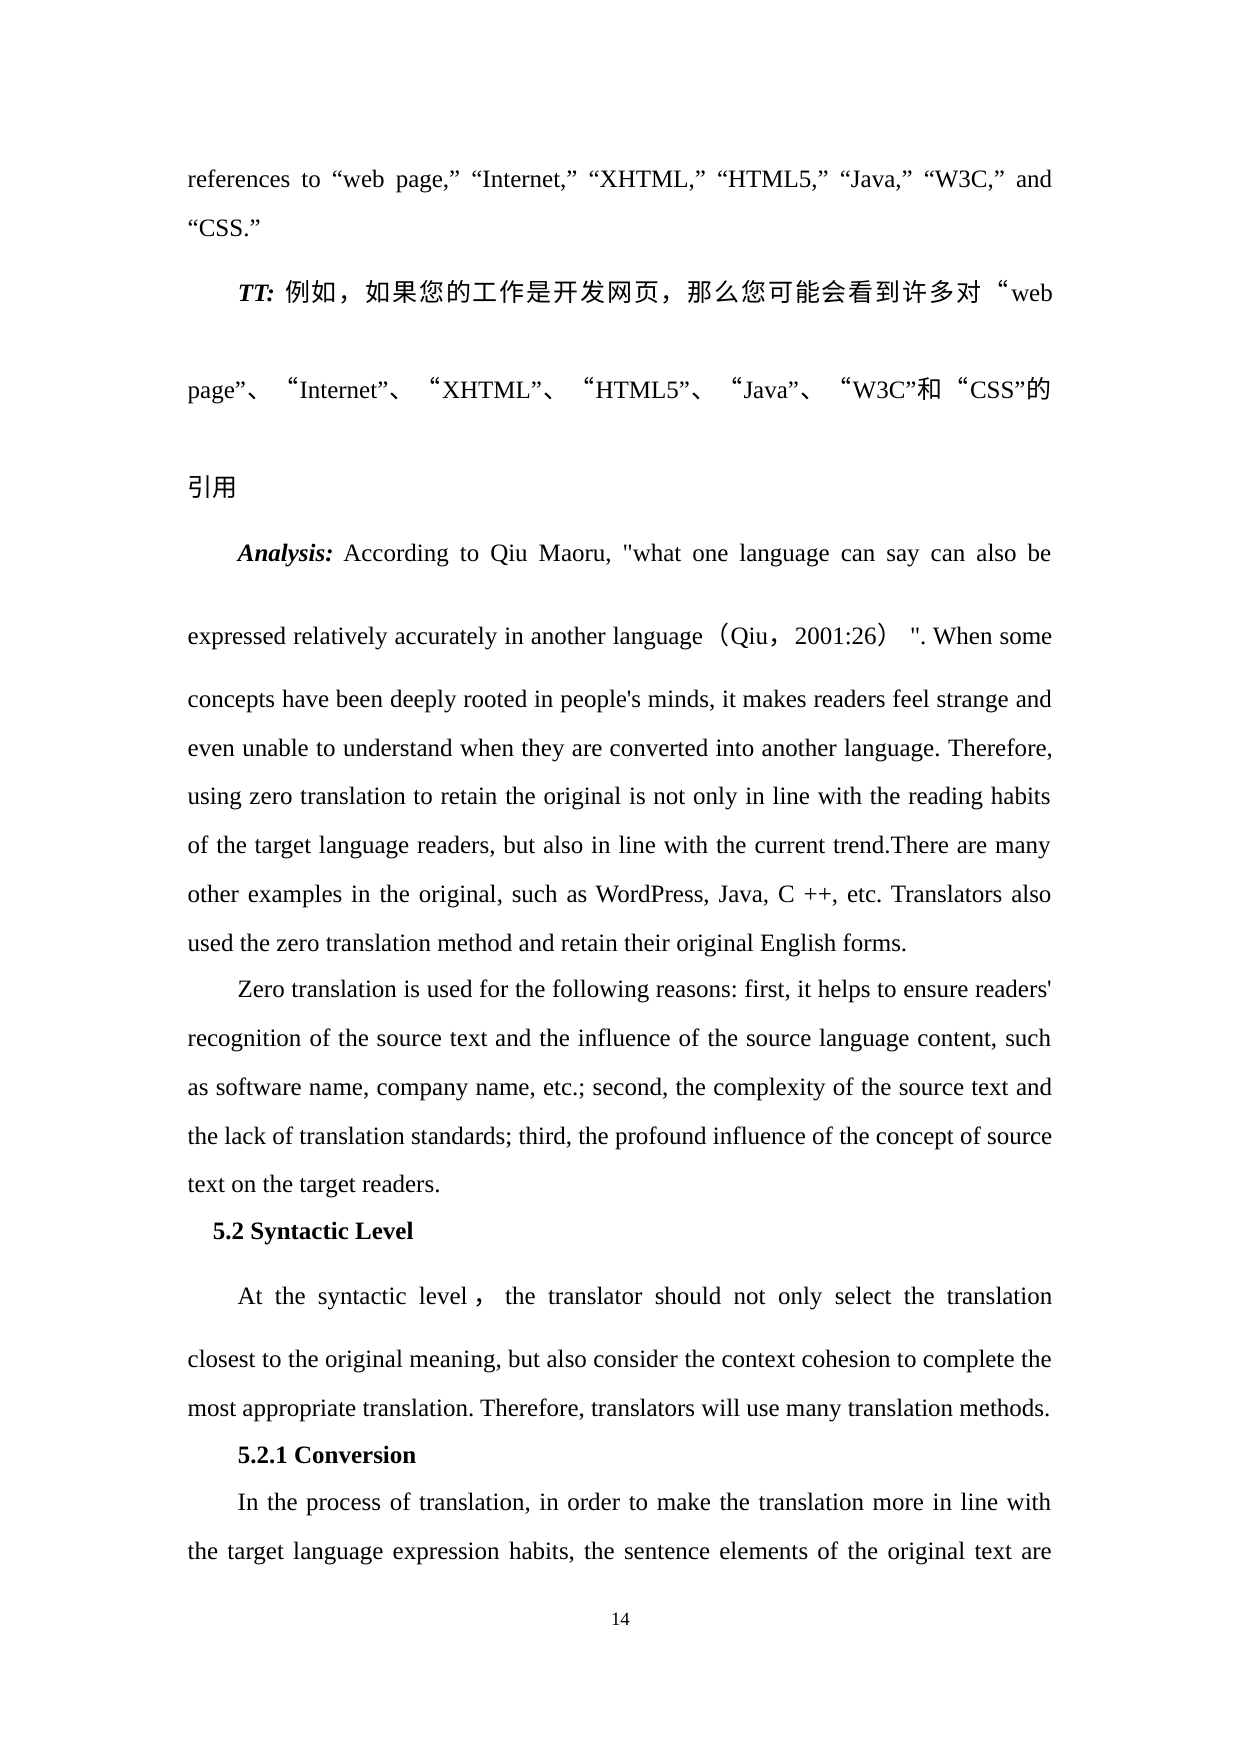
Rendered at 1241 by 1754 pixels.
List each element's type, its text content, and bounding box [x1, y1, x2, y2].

text TT: 例如，如果您的工作是开发网页，那么您可能会看到许多对“web page”、“Internet”、“XHTML”、“HTML5”、“Java”、“W3C”和“CSS”的引用 [187, 258, 1053, 518]
text Zero translation is used for the following reasons: first, it helps to ensure readers' recognition of the source text and the influence of the source language content, such as software name, company name, etc.; second, the complexity of the source text and the lack of translation standards; third, the profound influence of the concept of source text on the target readers. [187, 973, 1053, 1200]
text At the syntactic level，the translator should not only select the translation closest to the original meaning, but also consider the context cohesion to complete the most appropriate translation. Therefore, translators will use many translation methods. [187, 1261, 1053, 1424]
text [187, 1485, 1053, 1566]
subtitle 5.2.1 Conversion [187, 1438, 1053, 1471]
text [187, 162, 1053, 243]
subtitle 5.2 Syntactic Level [187, 1214, 1053, 1247]
text Analysis: According to Qiu Maoru, "what one language can say can also be expressed relatively accurately in another language（Qiu，2001:26） ". When some concepts have been deeply rooted in people's minds, it makes readers feel strange and even unable to understand when they are converted into another language. Therefore, using zero translation to retain the original is not only in line with the reading habits of the target language readers, but also in line with the current trend.There are many other examples in the original, such as WordPress, Java, C ++, etc. Translators also used the zero translation method and retain their original English forms. [187, 536, 1053, 958]
